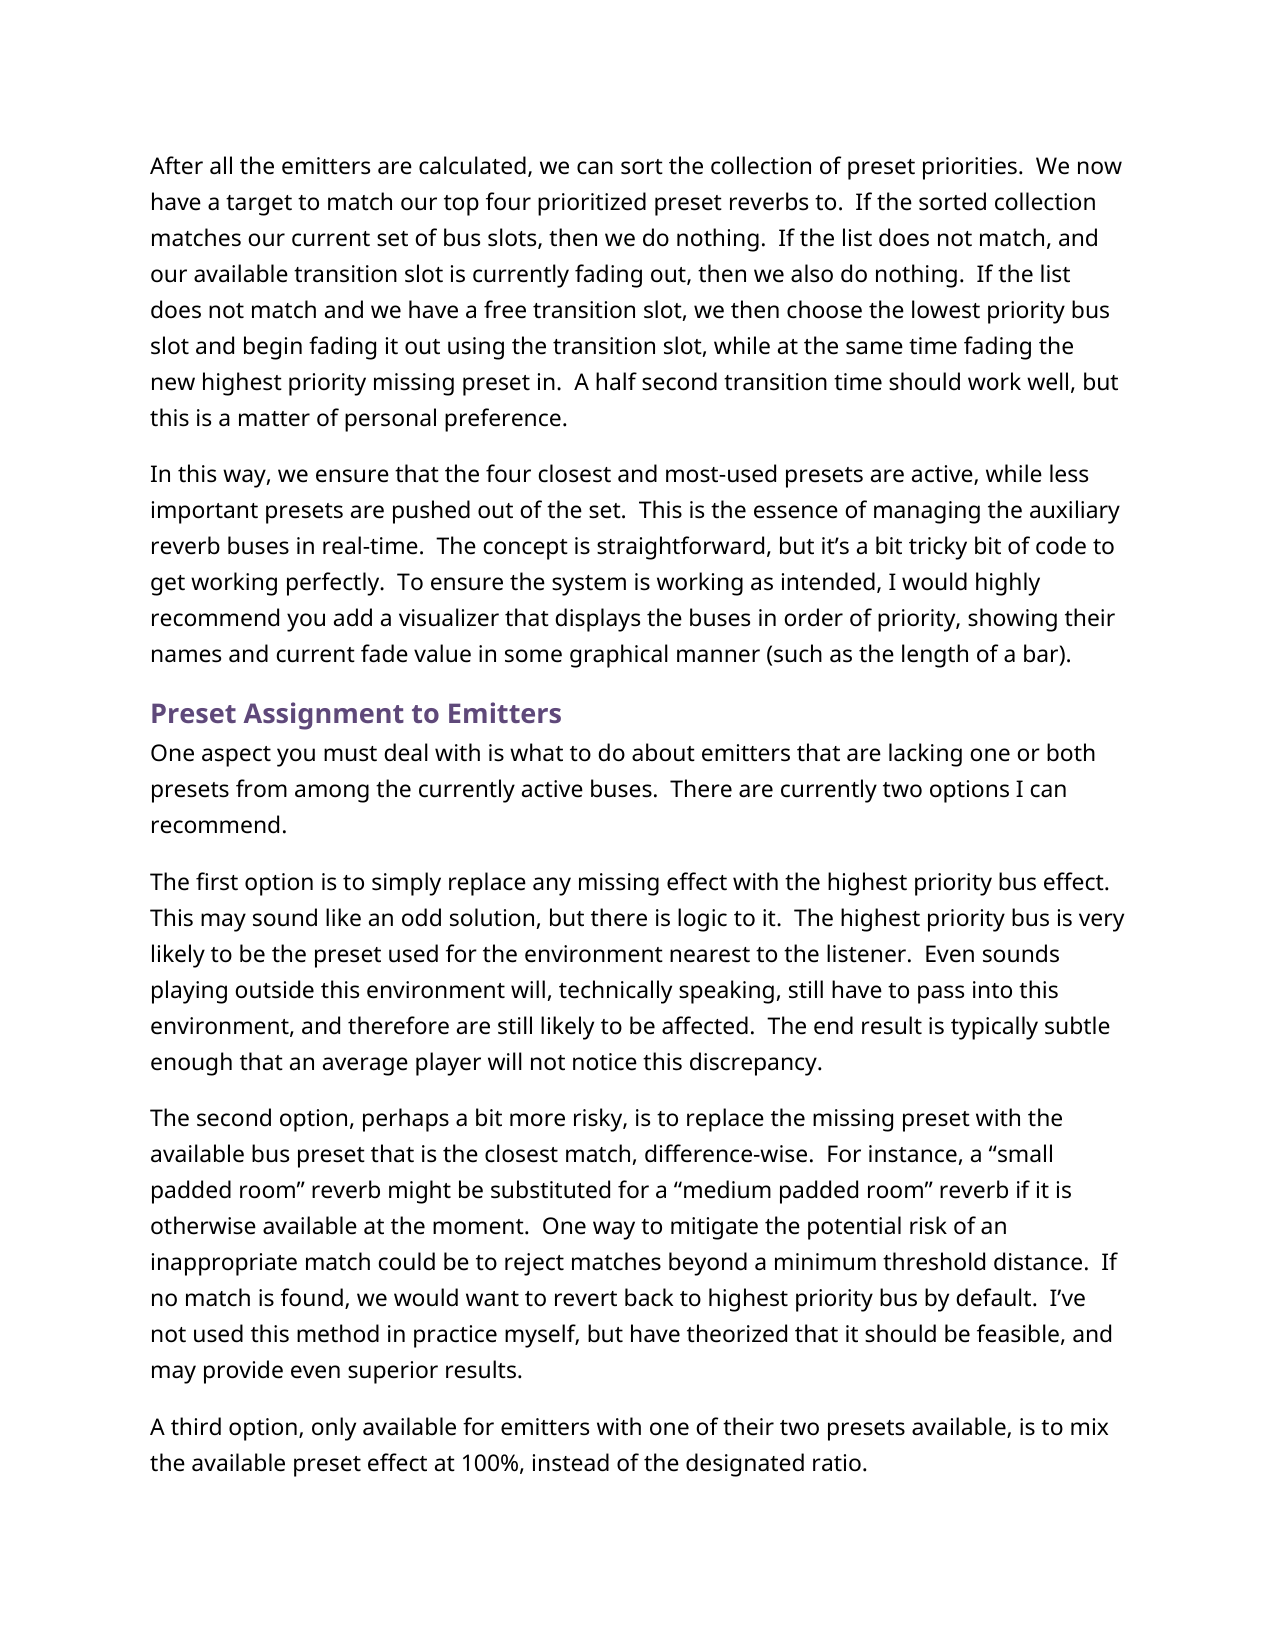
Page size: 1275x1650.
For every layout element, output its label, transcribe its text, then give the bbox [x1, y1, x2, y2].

text In this way, we ensure that the four closest and most-used presets are active, while less important presets are pushed out of the set. This is the essence of managing the auxiliary reverb buses in real-time. The concept is straightforward, but it’s a bit tricky bit of code to get working perfectly. To ensure the system is working as intended, I would highly recommend you add a visualizer that displays the buses in order of priority, showing their names and current fade value in some graphical manner (such as the length of a bar). [150, 458, 1125, 669]
text The second option, perhaps a bit more risky, is to replace the missing preset with the available bus preset that is the closest match, difference-wise. For instance, a “small padded room” reverb might be substituted for a “medium padded room” reverb if it is otherwise available at the moment. One way to mitigate the potential risk of an inappropriate match could be to reject matches beyond a minimum threshold distance. If no match is found, we would want to revert back to highest priority bus by default. I’ve not used this method in practice myself, but have theorized that it should be feasible, and may provide even superior results. [150, 1102, 1125, 1385]
text One aspect you must deal with is what to do about emitters that are lacking one or both presets from among the currently active buses. There are currently two options I can recommend. [150, 737, 1125, 840]
text After all the emitters are calculated, we can sort the collection of preset priorities. We now have a target to match our top four prioritized preset reverbs to. If the sorted collection matches our current set of bus slots, then we do nothing. If the list does not match, and our available transition slot is currently fading out, then we also do nothing. If the list does not match and we have a free transition slot, we then choose the lowest priority bus slot and begin fading it out using the transition slot, while at the same time fading the new highest priority missing preset in. A half second transition time should work well, but this is a matter of personal preference. [150, 150, 1125, 433]
text A third option, only available for emitters with one of their two presets available, is to mix the available preset effect at 100%, instead of the designated ratio. [150, 1411, 1125, 1478]
subtitle Preset Assignment to Emitters [150, 695, 1125, 732]
text The first option is to simply replace any missing effect with the highest priority bus effect. This may sound like an odd solution, but there is logic to it. The highest priority bus is very likely to be the preset used for the environment nearest to the listener. Even sounds playing outside this environment will, technically speaking, still have to pass into this environment, and therefore are still likely to be affected. The end result is typically subtle enough that an average player will not notice this discrepancy. [150, 866, 1125, 1077]
